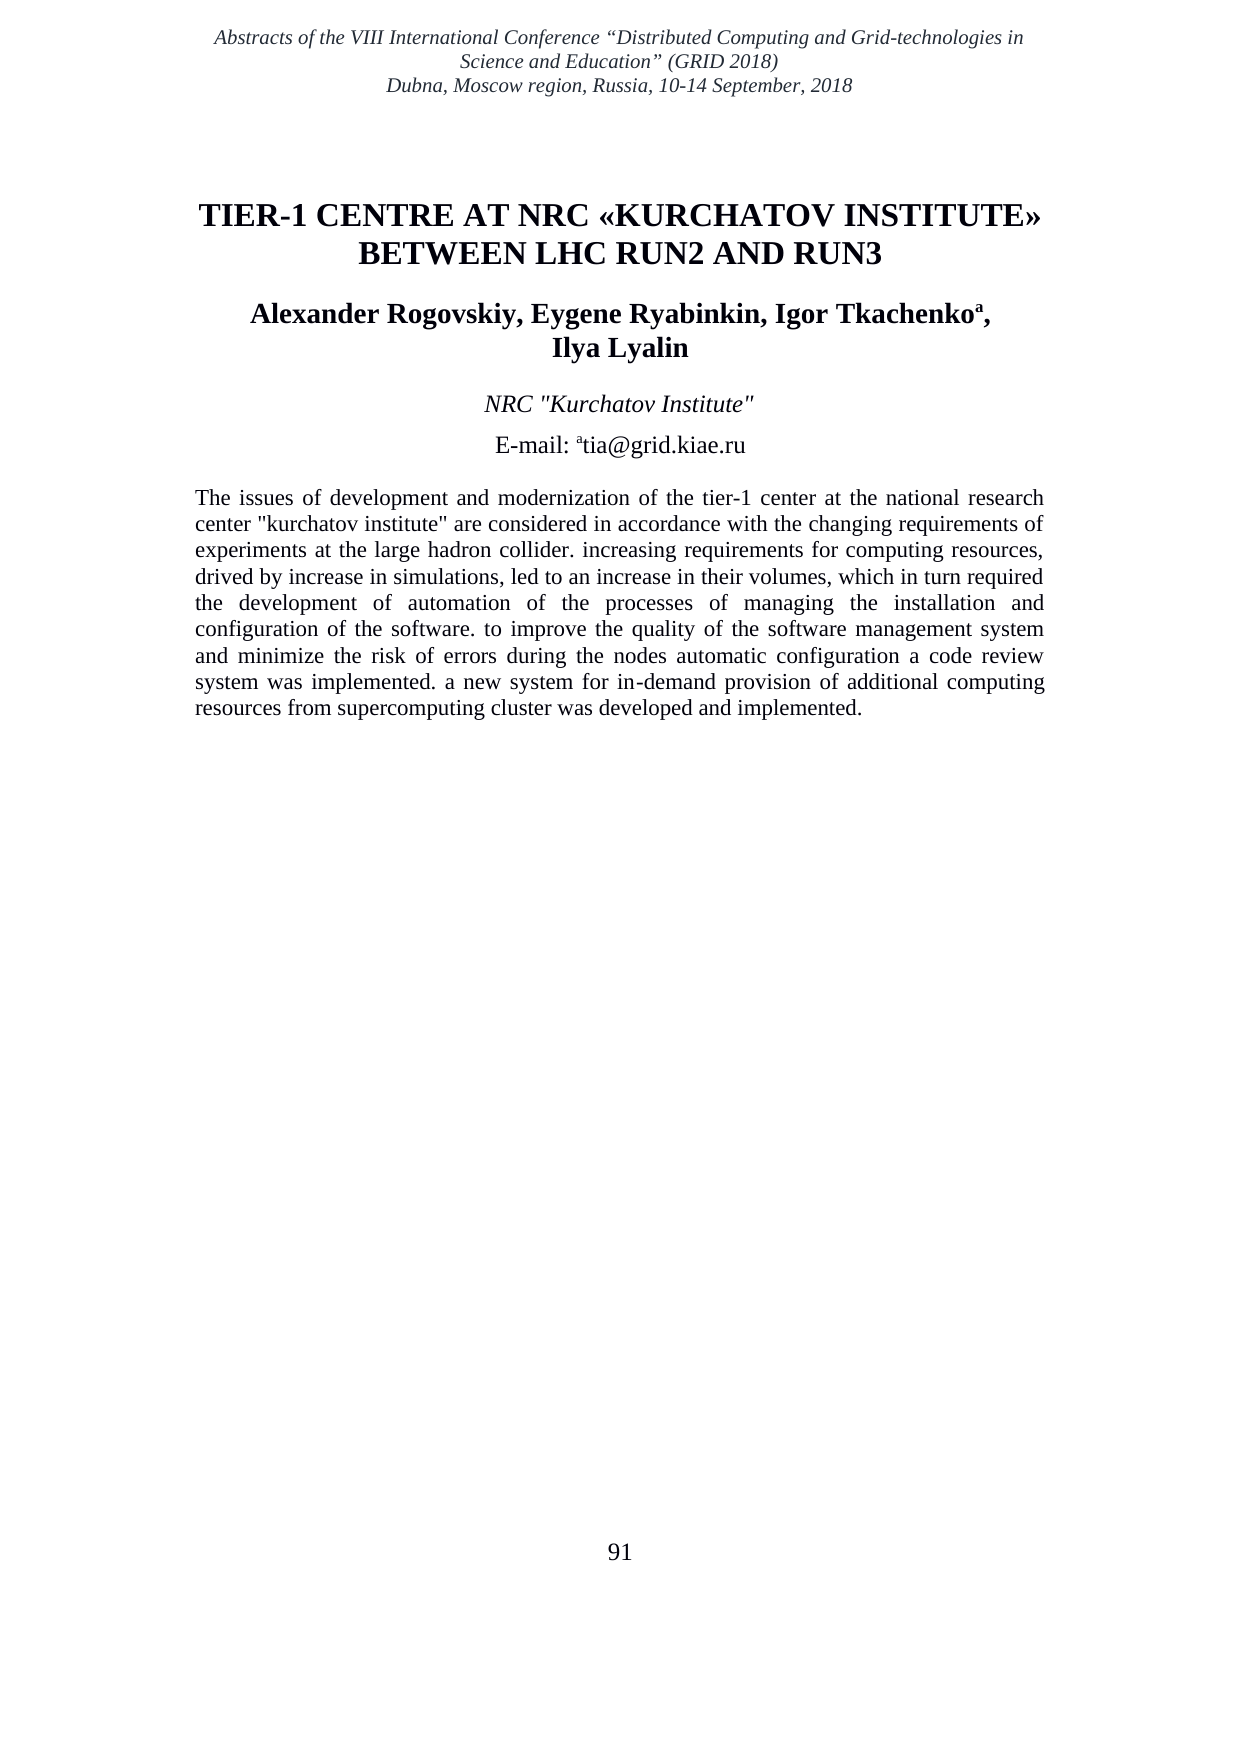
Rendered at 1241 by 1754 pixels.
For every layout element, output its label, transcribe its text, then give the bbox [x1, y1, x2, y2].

text NRC "Kurchatov Institute" [195, 389, 1045, 417]
text Alexander Rogovskiy, Eygene Ryabinkin, Igor Tkachenkoa, Ilya Lyalin [195, 297, 1045, 364]
text E-mail: atia@grid.kiae.ru [195, 430, 1045, 459]
title TIER-1 CENTRE AT NRC «KURCHATOV INSTITUTE» BETWEEN LHC RUN2 AND RUN3 [195, 195, 1045, 272]
text The issues of development and modernization of the tier-1 center at the national research center "kurchatov institute" are considered in accordance with the changing requirements of experiments at the large hadron collider. increasing requirements for computing resources, drived by increase in simulations, led to an increase in their volumes, which in turn required the development of automation of the processes of managing the installation and configuration of the software. to improve the quality of the software management system and minimize the risk of errors during the nodes automatic configuration a code review system was implemented. a new system for in‑demand provision of additional computing resources from supercomputing cluster was developed and implemented. [195, 484, 1045, 721]
